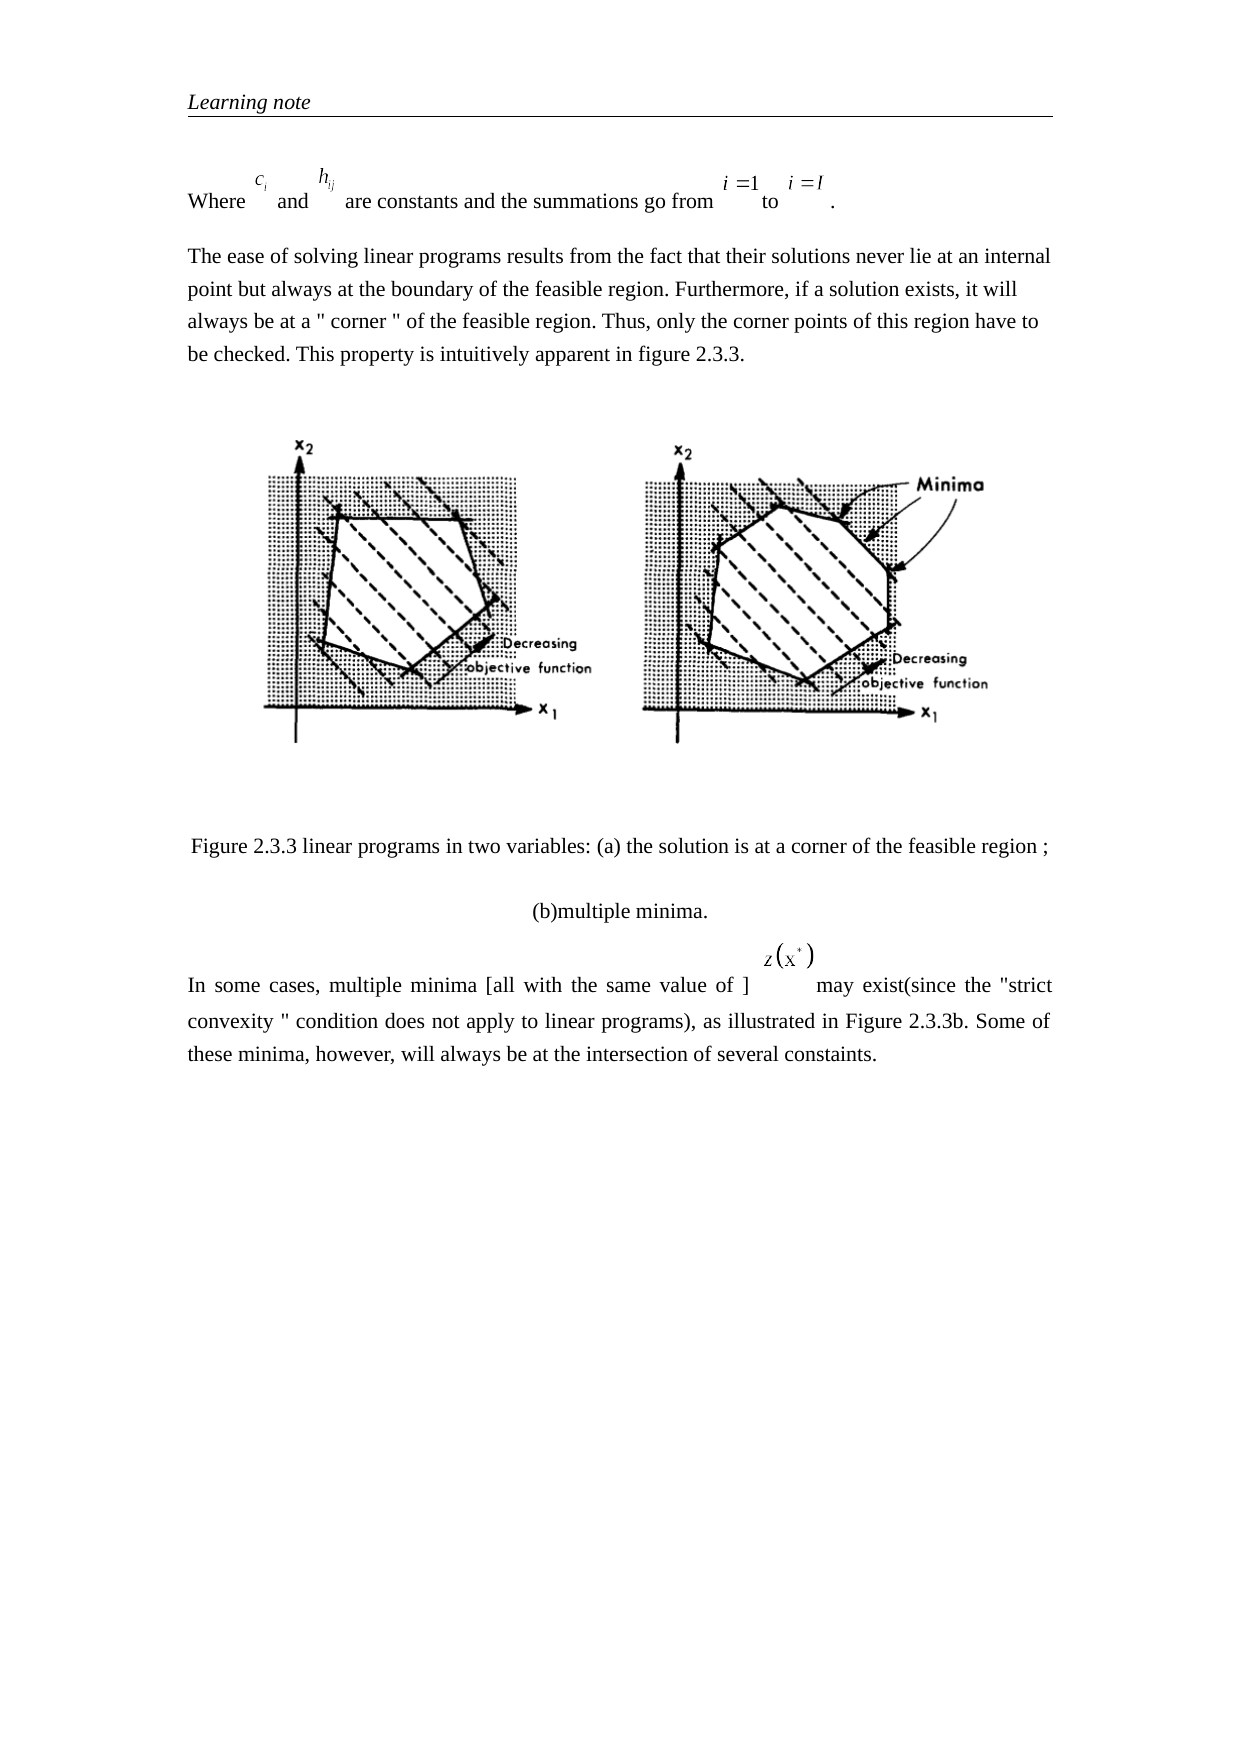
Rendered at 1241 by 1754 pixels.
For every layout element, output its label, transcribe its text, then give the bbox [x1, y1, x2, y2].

text In some cases, multiple minima [all with the same value of ] may exist(since the "strict convexity " condition does not apply to linear programs), as illustrated in Figure 2.3.3b. Some of these minima, however, will always be at the intersection of several constaints. [187, 939, 1053, 1069]
text The ease of solving linear programs results from the fact that their solutions never lie at an internal point but always at the boundary of the feasible region. Furthermore, if a solution exists, it will always be at a " corner " of the feasible region. Thus, only the corner points of this region have to be checked. This property is intuitively apparent in figure 2.3.3. [187, 239, 1053, 369]
text Figure 2.3.3 linear programs in two variables: (a) the solution is at a corner of the feasible region ;(b)multiple minima. [187, 797, 1053, 927]
text Where and are constants and the summations go from to . [187, 162, 1053, 227]
picture [187, 427, 1053, 757]
